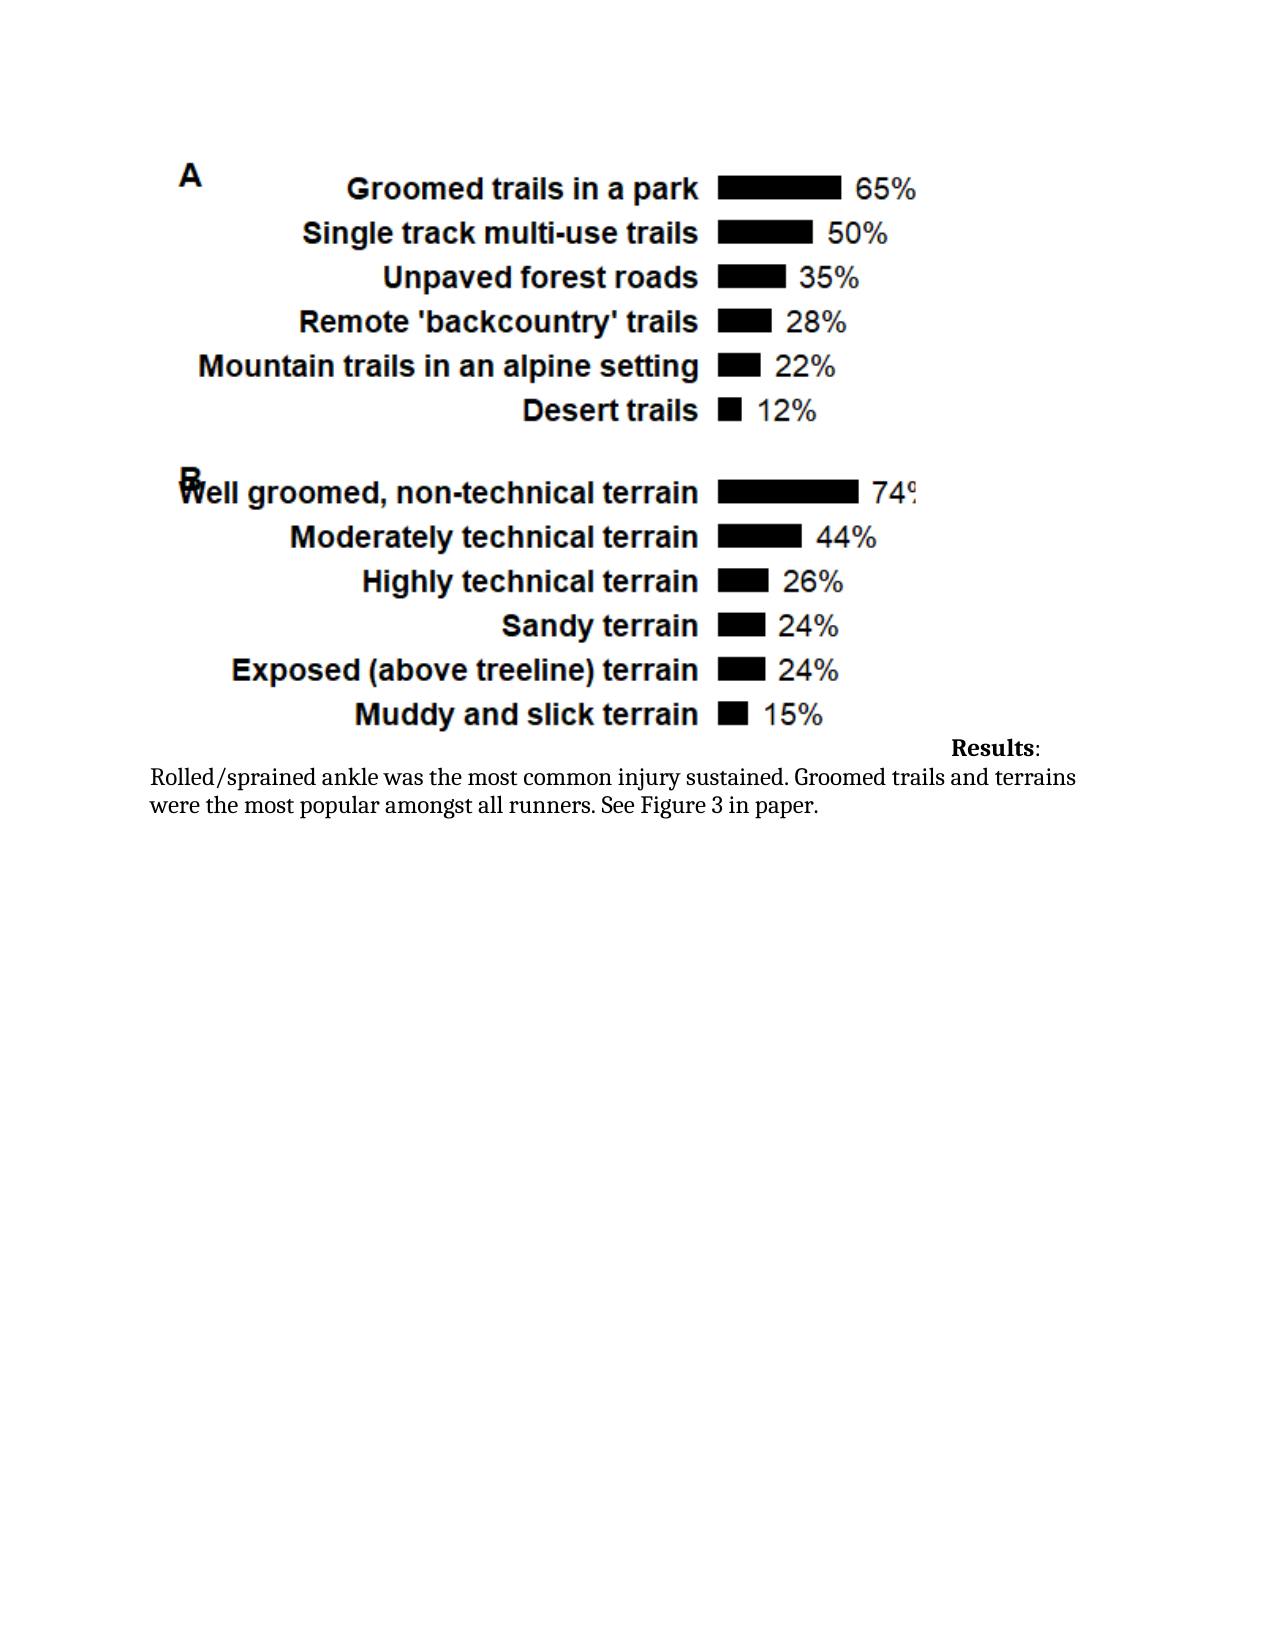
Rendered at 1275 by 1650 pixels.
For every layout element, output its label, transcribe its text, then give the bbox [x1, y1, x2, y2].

picture [168, 150, 927, 757]
